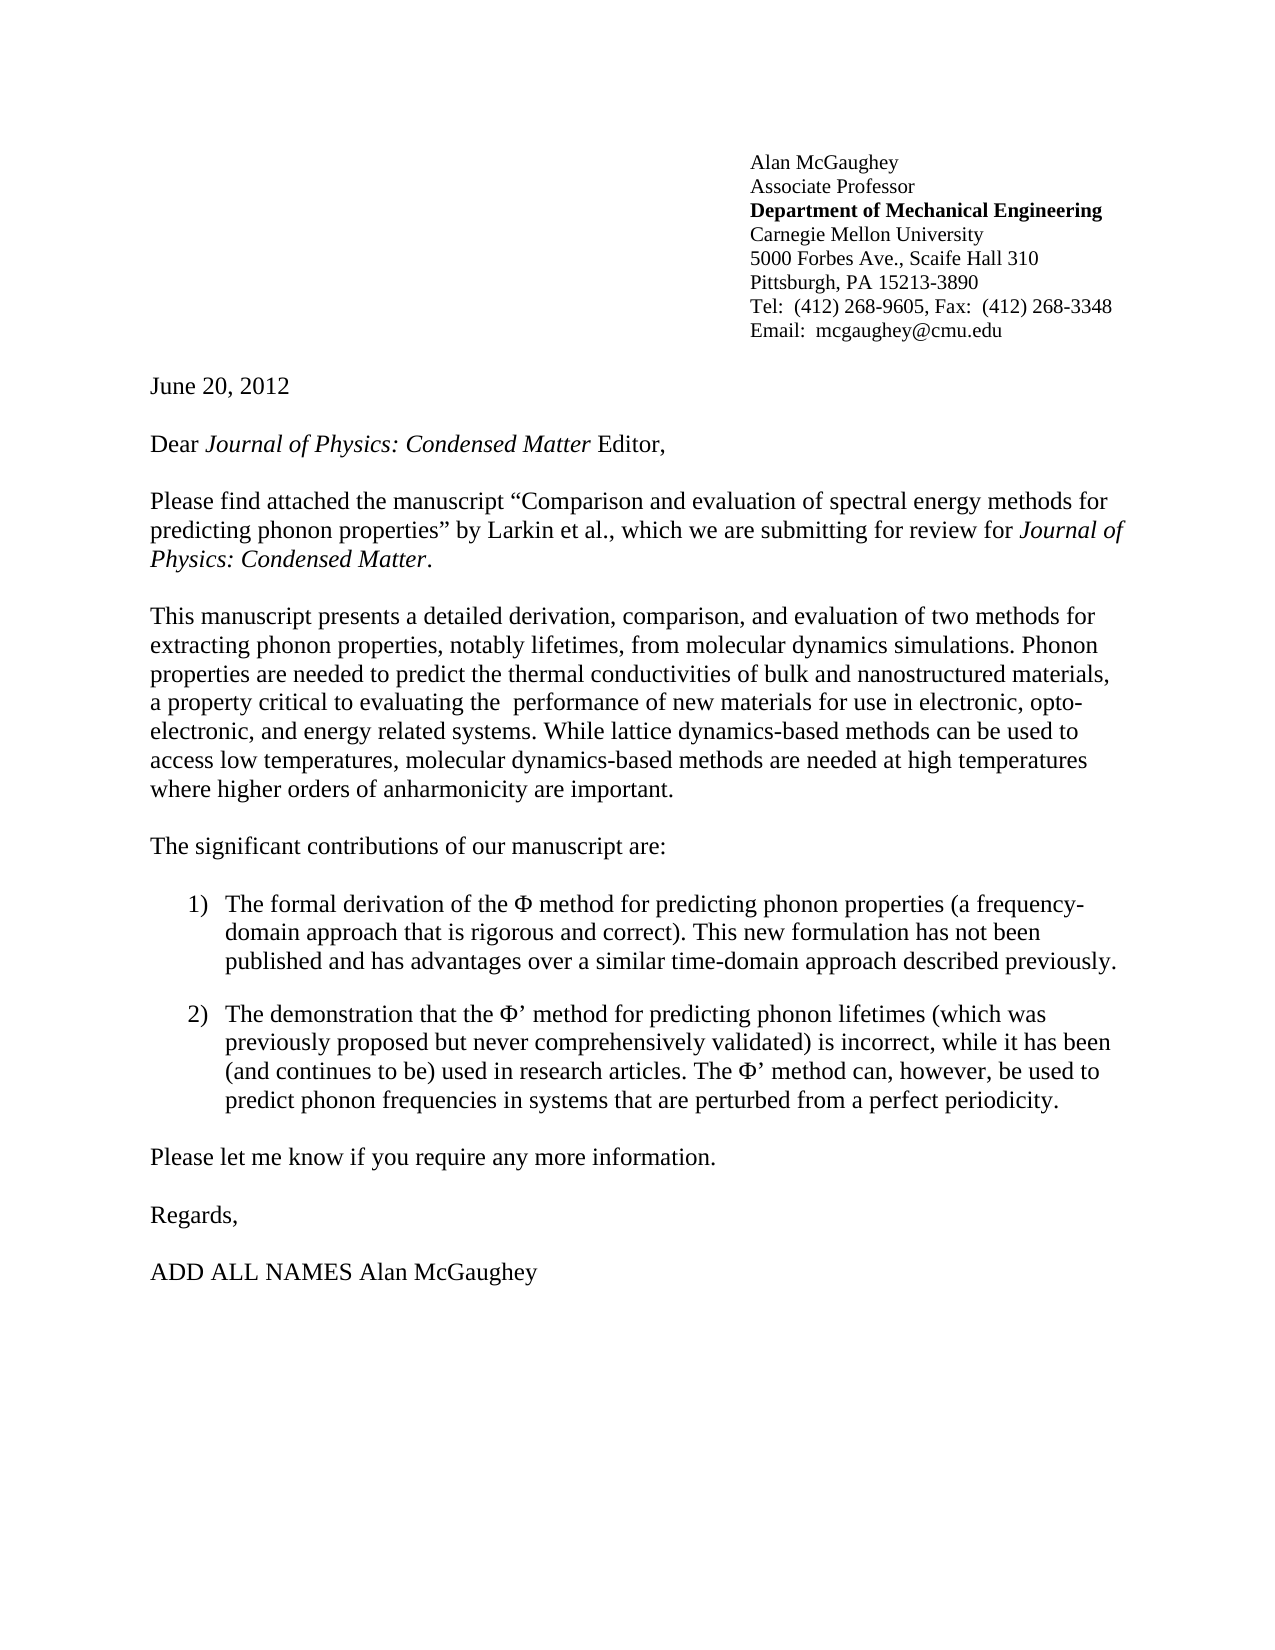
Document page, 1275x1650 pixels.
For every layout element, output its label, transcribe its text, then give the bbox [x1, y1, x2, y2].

text Please let me know if you require any more information. [150, 1142, 1125, 1171]
list The demonstration that the Φ’ method for predicting phonon lifetimes (which was previously proposed but never comprehensively validated) is incorrect, while it has been (and continues to be) used in research articles. The Φ’ method can, however, be used to predict phonon frequencies in systems that are perturbed from a perfect periodicity. [187, 999, 1125, 1114]
text Department of Mechanical Engineering [675, 198, 1125, 222]
text ADD ALL NAMES Alan McGaughey [150, 1257, 1125, 1286]
text The significant contributions of our manuscript are: [150, 831, 1125, 860]
text , Scaife Hall 310 [150, 246, 1125, 270]
text Dear Journal of Physics: Condensed Matter Editor, [150, 429, 1125, 457]
text Associate Professor [675, 174, 1125, 198]
text This manuscript presents a detailed derivation, comparison, and evaluation of two methods for extracting phonon properties, notably lifetimes, from molecular dynamics simulations. Phonon properties are needed to predict the thermal conductivities of bulk and nanostructured materials, a property critical to evaluating the performance of new materials for use in electronic, opto-electronic, and energy related systems. While lattice dynamics-based methods can be used to access low temperatures, molecular dynamics-based methods are needed at high temperatures where higher orders of anharmonicity are important. [150, 601, 1125, 802]
text Regards, [150, 1200, 1125, 1229]
text Please find attached the manuscript “Comparison and evaluation of spectral energy methods for predicting phonon properties” by Larkin et al., which we are submitting for review for Journal of Physics: Condensed Matter. [150, 486, 1125, 572]
text Email: mcgaughey@cmu.edu [150, 318, 1125, 342]
text Tel: (412) 268-9605, Fax: (412) 268-3348 [150, 294, 1125, 318]
text June 20, 2012 [150, 371, 1125, 400]
text Alan McGaughey [675, 150, 1125, 174]
list The formal derivation of the Φ method for predicting phonon properties (a frequency-domain approach that is rigorous and correct). This new formulation has not been published and has advantages over a similar time-domain approach described previously. [187, 889, 1125, 999]
